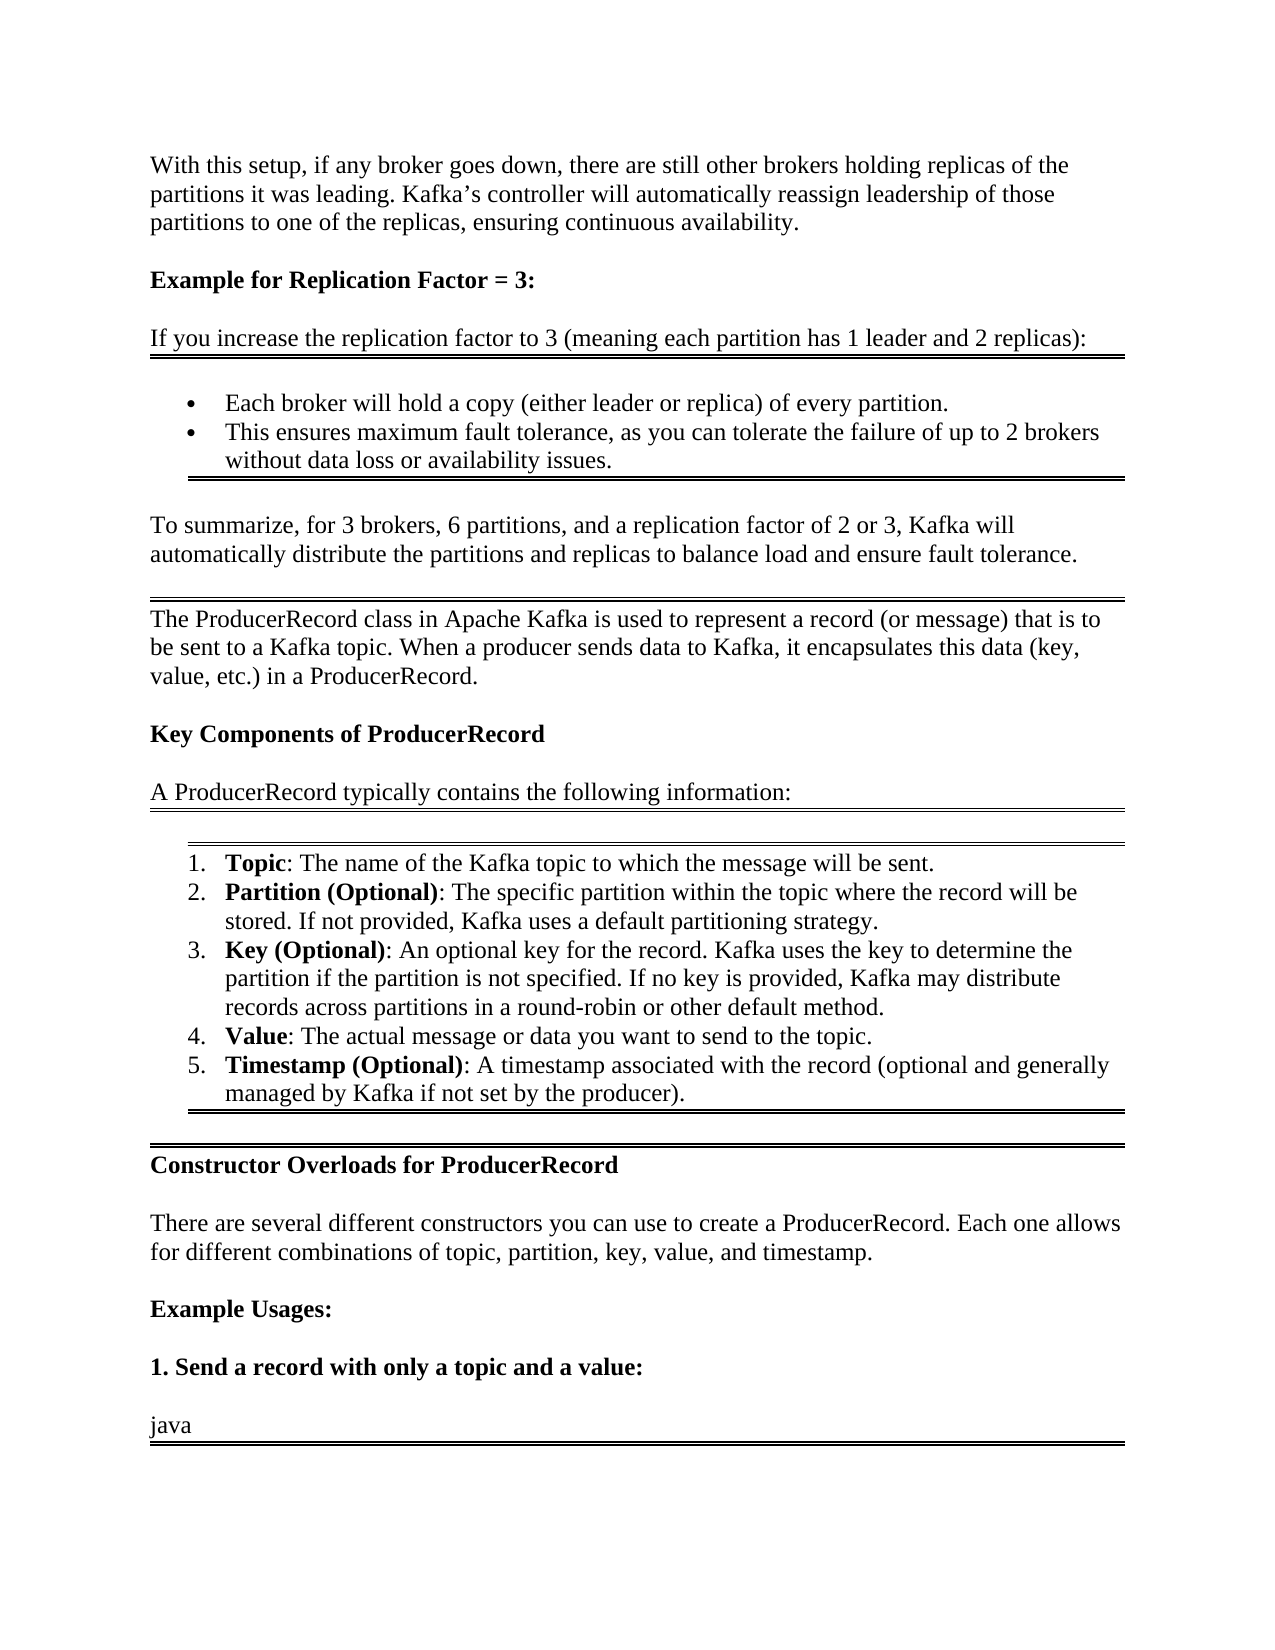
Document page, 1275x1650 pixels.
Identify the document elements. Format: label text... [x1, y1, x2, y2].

text There are several different constructors you can use to create a ProducerRecord. Each one allows for different combinations of topic, partition, key, value, and timestamp. [150, 1201, 1125, 1265]
list Each broker will hold a copy (either leader or replica) of every partition. [187, 388, 1125, 417]
text Constructor Overloads for ProducerRecord [150, 1148, 1125, 1179]
text Example for Replication Factor = 3: [150, 265, 1125, 294]
list Key (Optional): An optional key for the record. Kafka uses the key to determine the partition if the partition is not specified. If no key is provided, Kafka may distribute records across partitions in a round-robin or other default method. [187, 928, 1125, 1014]
list This ensures maximum fault tolerance, as you can tolerate the failure of up to 2 brokers without data loss or availability issues. [187, 417, 1125, 481]
list Topic: The name of the Kafka topic to which the message will be sent. [187, 846, 1125, 870]
text java [150, 1403, 1125, 1441]
text With this setup, if any broker goes down, there are still other brokers holding replicas of the partitions it was leading. Kafka’s controller will automatically reassign leadership of those partitions to one of the replicas, ensuring continuous availability. [150, 150, 1125, 236]
text A ProducerRecord typically contains the following information: [150, 770, 1125, 808]
text If you increase the replication factor to 3 (meaning each partition has 1 leader and 2 replicas): [150, 323, 1125, 354]
text Key Components of ProducerRecord [150, 712, 1125, 748]
list Timestamp (Optional): A timestamp associated with the record (optional and generally managed by Kafka if not set by the producer). [187, 1043, 1125, 1114]
list Partition (Optional): The specific partition within the topic where the record will be stored. If not provided, Kafka uses a default partitioning strategy. [187, 870, 1125, 928]
list Value: The actual message or data you want to send to the topic. [187, 1014, 1125, 1043]
text To summarize, for 3 brokers, 6 partitions, and a replication factor of 2 or 3, Kafka will automatically distribute the partitions and replicas to balance load and ensure fault tolerance. [150, 510, 1125, 568]
text Example Usages: [150, 1288, 1125, 1323]
text 1. Send a record with only a topic and a value: [150, 1346, 1125, 1381]
text The ProducerRecord class in Apache Kafka is used to represent a record (or message) that is to be sent to a Kafka topic. When a producer sends data to Kafka, it encapsulates this data (key, value, etc.) in a ProducerRecord. [150, 602, 1125, 690]
